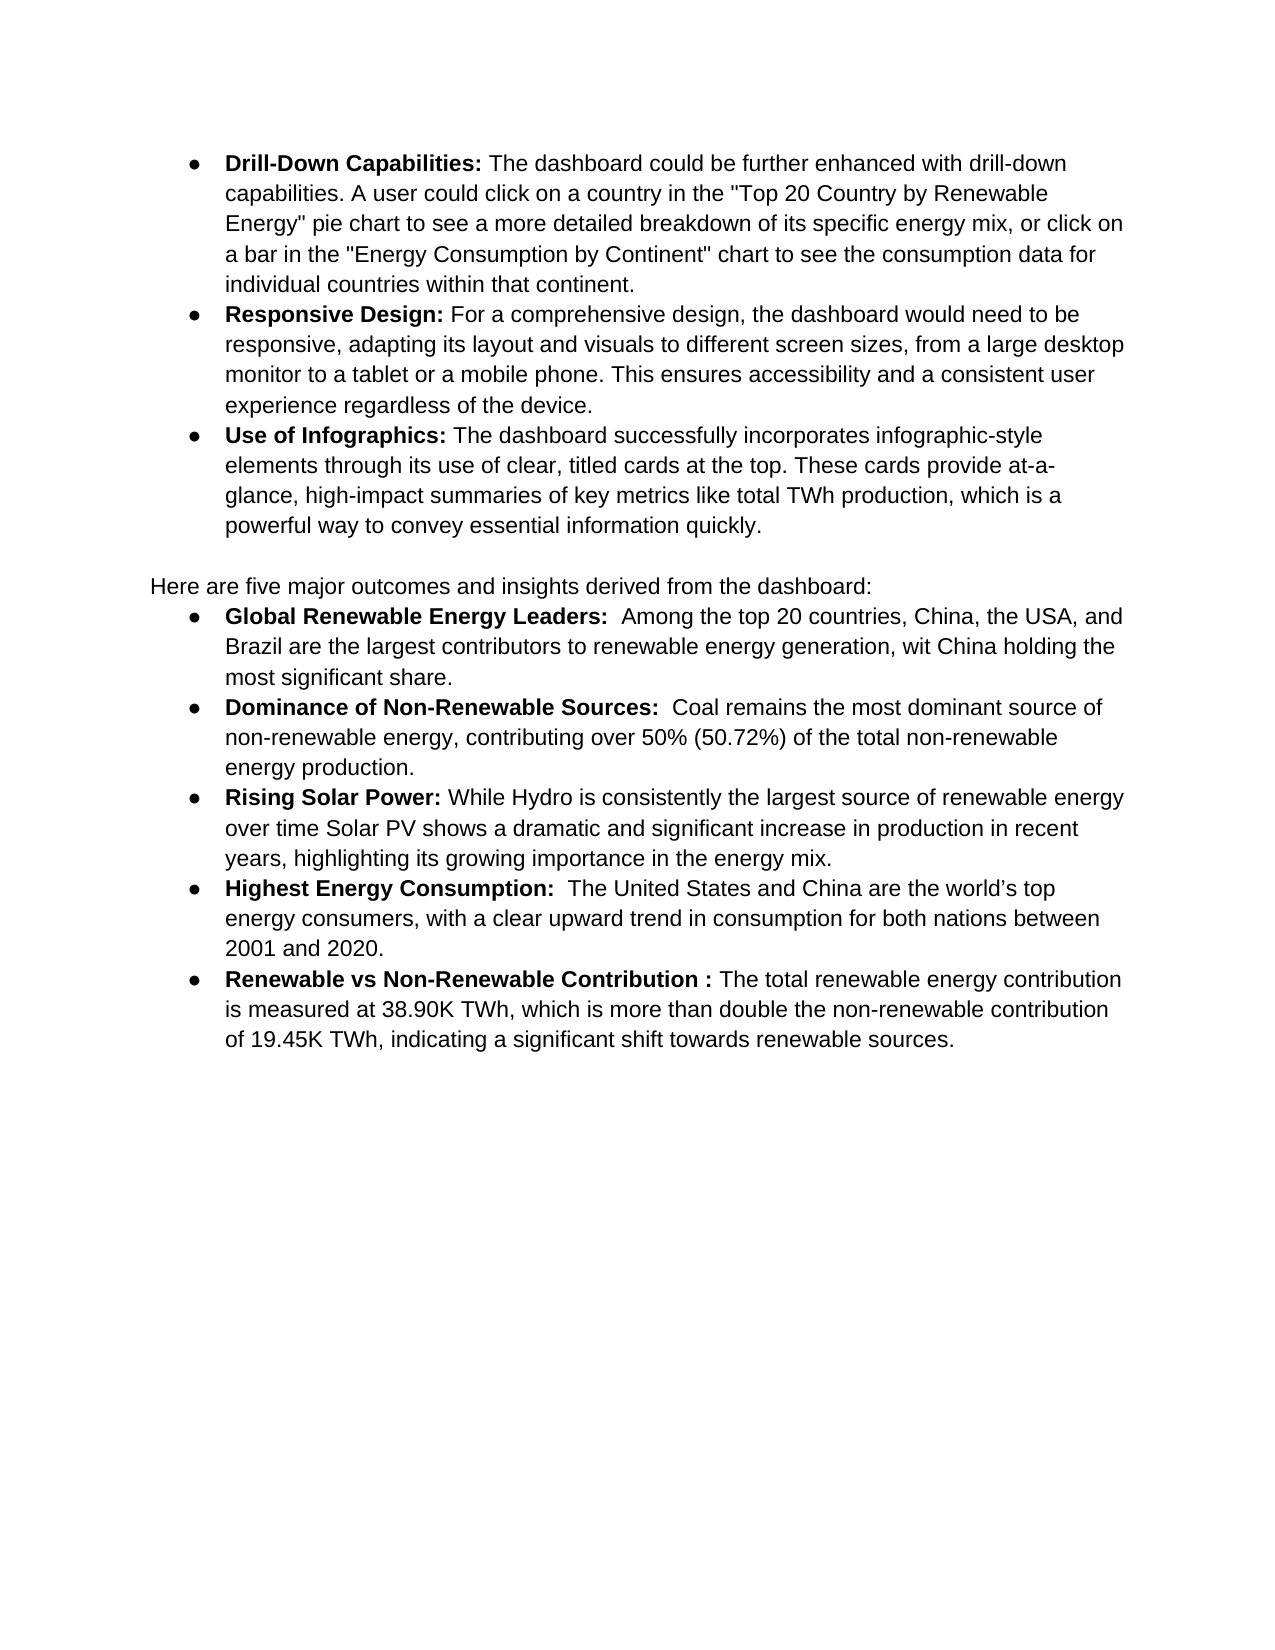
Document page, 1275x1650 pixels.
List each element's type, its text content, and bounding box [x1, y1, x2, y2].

list Use of Infographics: The dashboard successfully incorporates infographic-style elements through its use of clear, titled cards at the top. These cards provide at-a-glance, high-impact summaries of key metrics like total TWh production, which is a powerful way to convey essential information quickly. [187, 422, 1125, 539]
list Dominance of Non-Renewable Sources: Coal remains the most dominant source of non-renewable energy, contributing over 50% (50.72%) of the total non-renewable energy production. [187, 694, 1125, 781]
list Drill-Down Capabilities: The dashboard could be further enhanced with drill-down capabilities. A user could click on a country in the "Top 20 Country by Renewable Energy" pie chart to see a more detailed breakdown of its specific energy mix, or click on a bar in the "Energy Consumption by Continent" chart to see the consumption data for individual countries within that continent. [187, 150, 1125, 297]
list Rising Solar Power: While Hydro is consistently the largest source of renewable energy over time Solar PV shows a dramatic and significant increase in production in recent years, highlighting its growing importance in the energy mix. [187, 784, 1125, 871]
text Here are five major outcomes and insights derived from the dashboard: [150, 573, 1125, 599]
list Global Renewable Energy Leaders: Among the top 20 countries, China, the USA, and Brazil are the largest contributors to renewable energy generation, wit China holding the most significant share. [187, 603, 1125, 690]
list Responsive Design: For a comprehensive design, the dashboard would need to be responsive, adapting its layout and visuals to different screen sizes, from a large desktop monitor to a tablet or a mobile phone. This ensures accessibility and a consistent user experience regardless of the device. [187, 301, 1125, 418]
list Renewable vs Non-Renewable Contribution : The total renewable energy contribution is measured at 38.90K TWh, which is more than double the non-renewable contribution of 19.45K TWh, indicating a significant shift towards renewable sources. [187, 966, 1125, 1052]
list Highest Energy Consumption: The United States and China are the world’s top energy consumers, with a clear upward trend in consumption for both nations between 2001 and 2020. [187, 875, 1125, 962]
